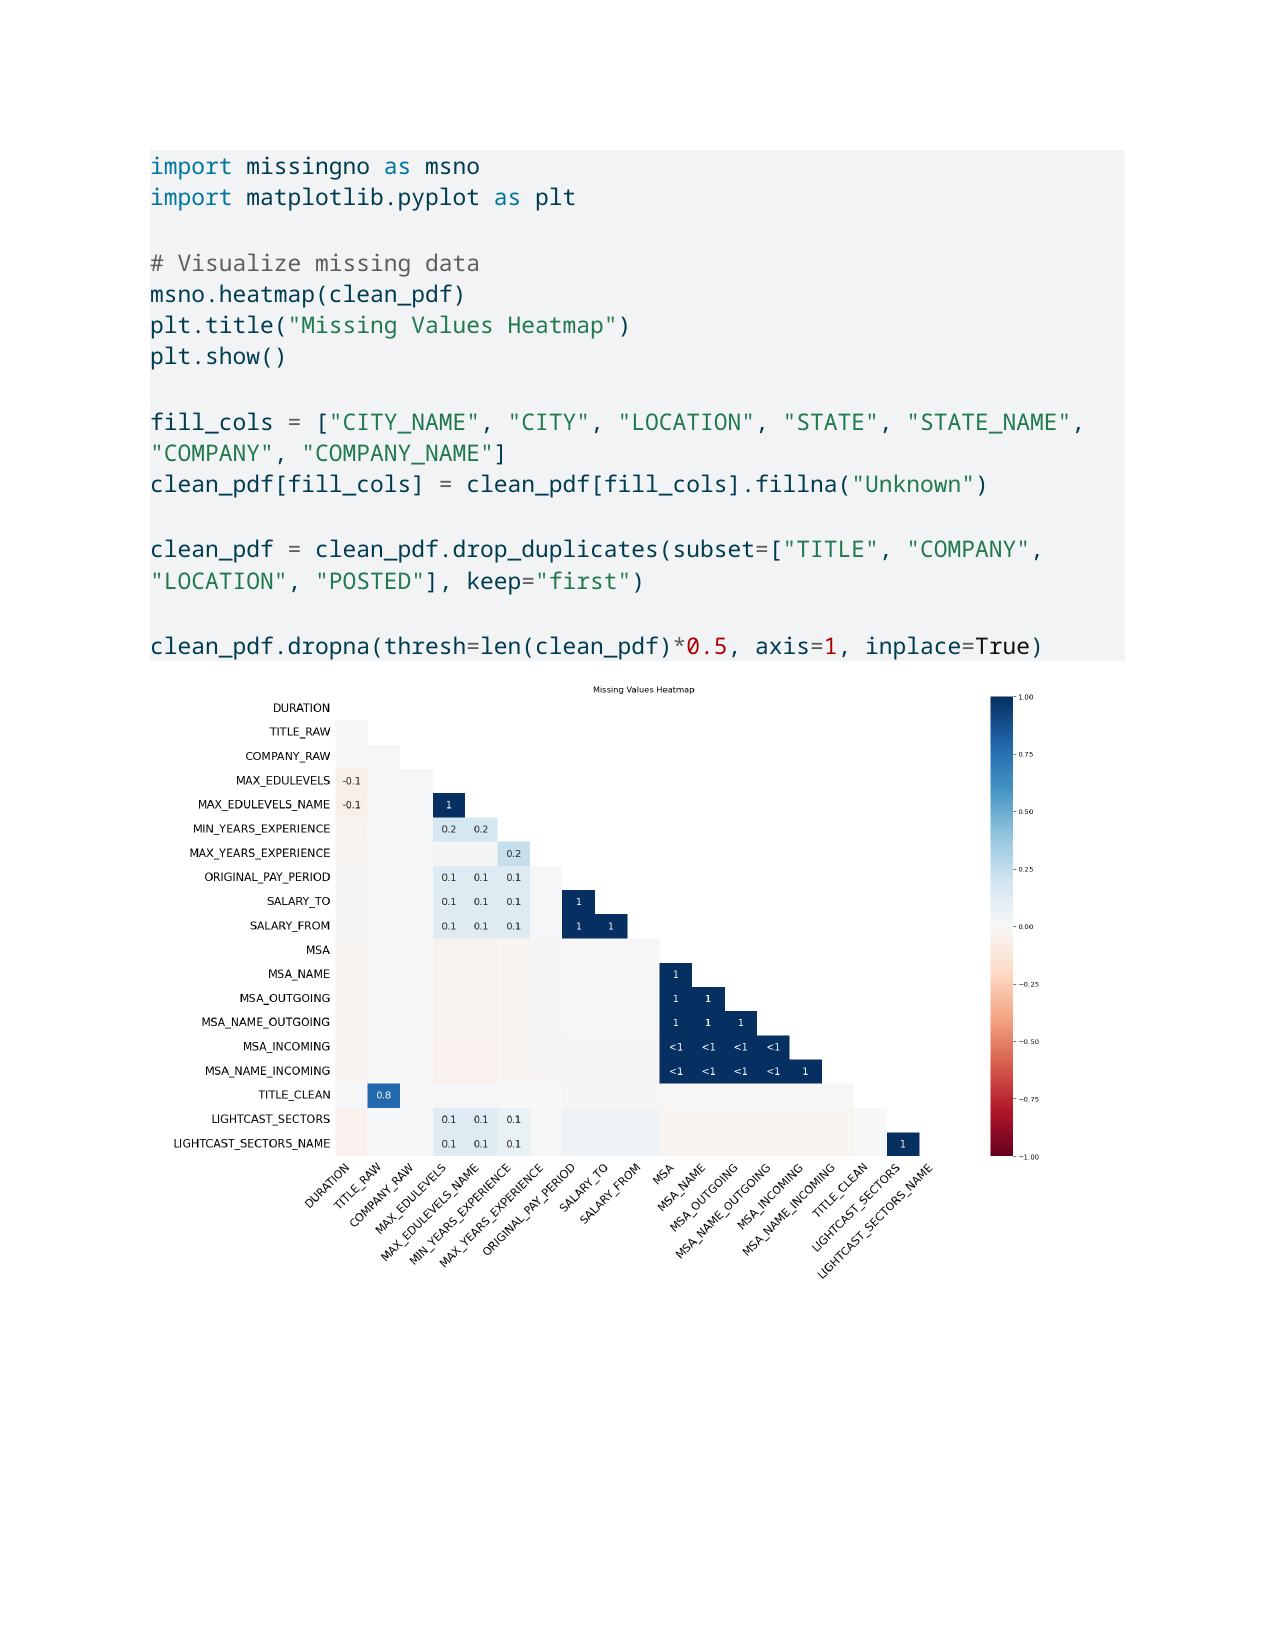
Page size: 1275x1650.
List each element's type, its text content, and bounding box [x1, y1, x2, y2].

text import missingno as msno import matplotlib.pyplot as plt # Visualize missing data msno.heatmap(clean_pdf) plt.title("Missing Values Heatmap") plt.show() fill_cols = ["CITY_NAME", "CITY", "LOCATION", "STATE", "STATE_NAME", "COMPANY", "COMPANY_NAME"] clean_pdf[fill_cols] = clean_pdf[fill_cols].fillna("Unknown") clean_pdf = clean_pdf.drop_duplicates(subset=["TITLE", "COMPANY", "LOCATION", "POSTED"], keep="first") clean_pdf.dropna(thresh=len(clean_pdf)*0.5, axis=1, inplace=True) [150, 150, 1125, 661]
picture [168, 682, 1044, 1285]
